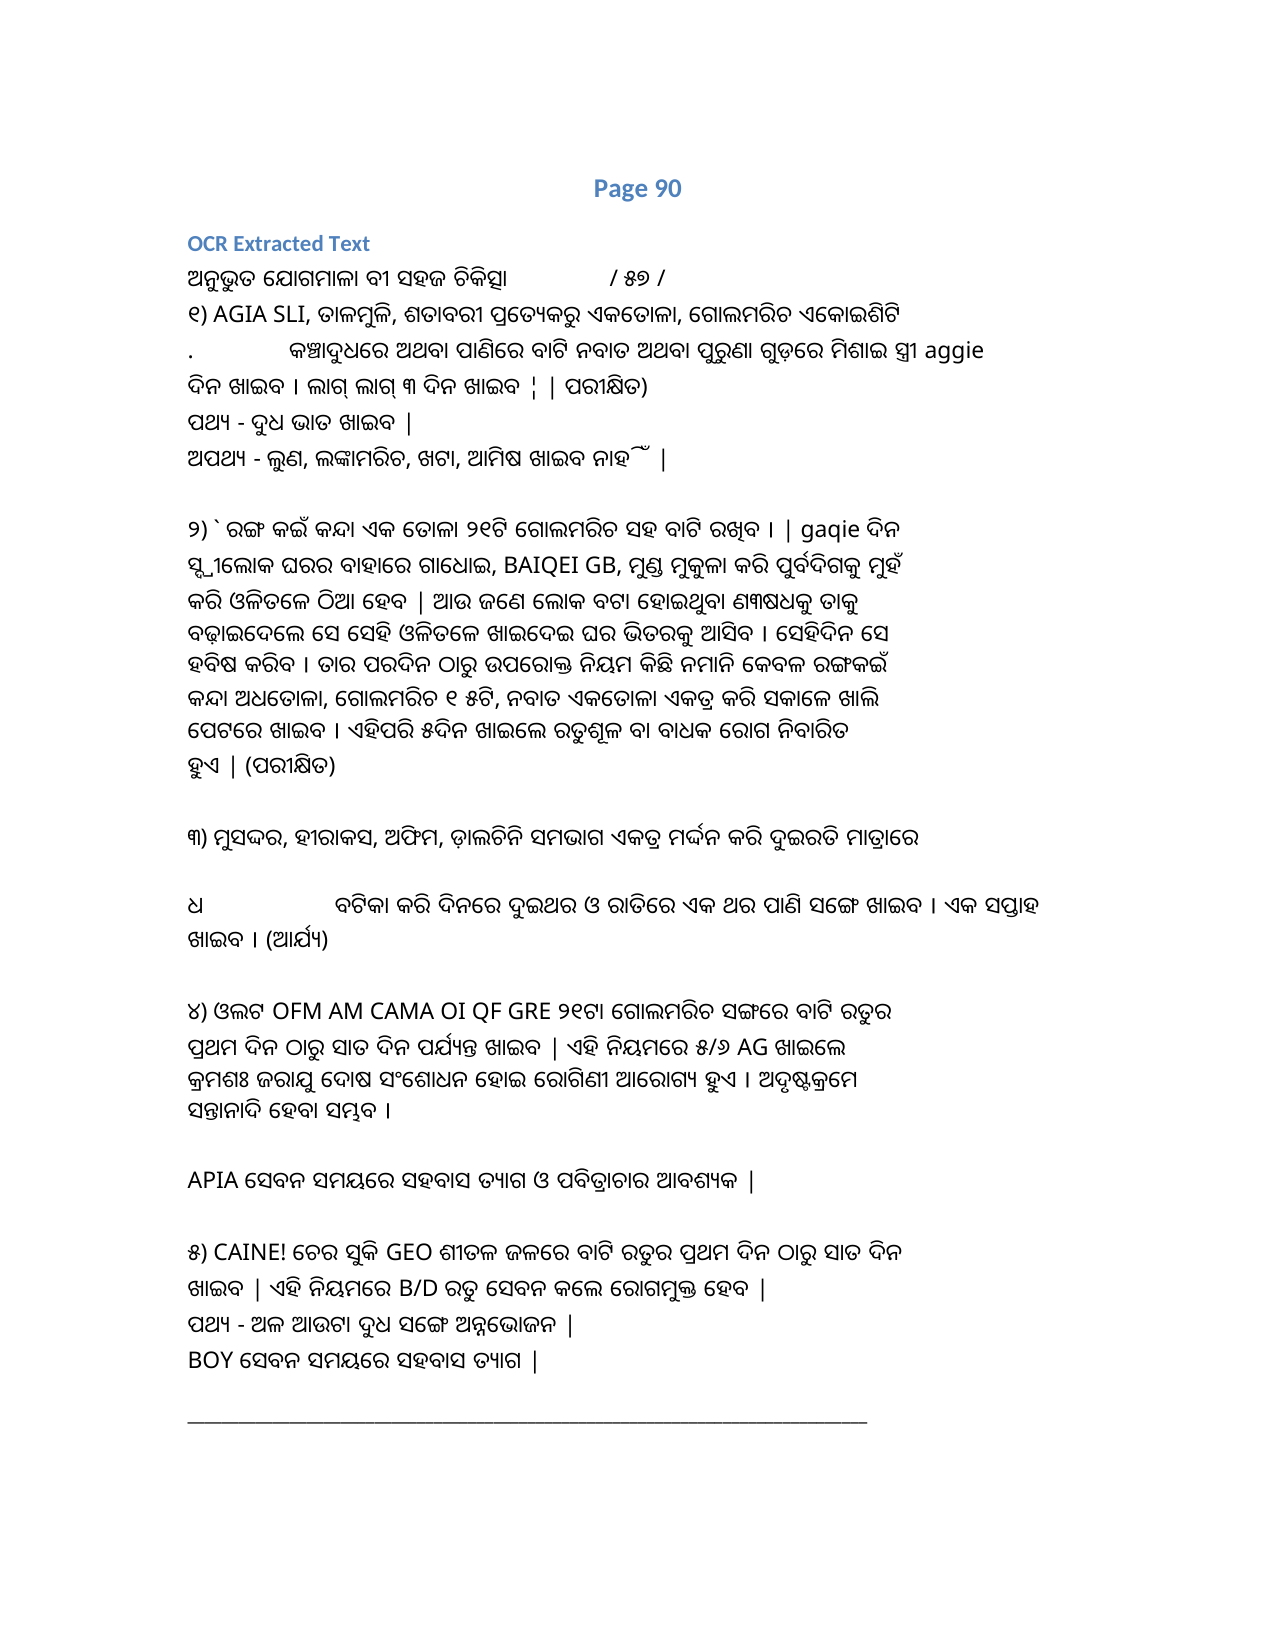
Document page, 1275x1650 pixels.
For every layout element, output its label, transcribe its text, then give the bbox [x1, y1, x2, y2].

subtitle Page 90 [187, 171, 1087, 204]
text ଅନୁଭୁତ ଯୋଗମାଳା ବୀ ସହଜ ଚିକିତ୍ସା / ୫୭ / ୧) AGIA SLI, ତାଳମୁଳି, ଶତାବରୀ ପ୍ରତ୍ୟେକରୁ ଏକତୋଳା, ଗୋଲମରିଚ ଏକୋଇଶିଟି . କଞ୍ଚାଦୁଧରେ ଅଥବା ପାଣିରେ ବାଟି ନବାତ ଅଥବା ପୁରୁଣା ଗୁଡ଼ରେ ମିଶାଇ ସ୍ତ୍ରୀ aggie ଦିନ ଖାଇବ । ଲାଗ୍‌ ଲାଗ୍‌ ୩ ଦିନ ଖାଇବ ¦ | ପରୀକ୍ଷିତ) ପଥ୍ୟ - ଦୁଧ ଭାତ ଖାଇବ | ଅପଥ୍ୟ - ଲୁଣ, ଲଙ୍କାମରିଚ, ଖଟା, ଆମିଷ ଖାଇବ ନାହିଁ | ୨) ` ରଙ୍ଗ କଇଁ କନ୍ଦା ଏକ ତୋଳା ୨୧ଟି ଗୋଲମରିଚ ସହ ବାଟି ରଖିବ । | gaqie ଦିନ ସ୍ଦ୍ରୀଲୋକ ଘରର ବାହାରେ ଗାଧୋଇ, BAIQEI GB, ମୁଣ୍ଡ ମୁକୁଳା କରି ପୁର୍ବଦିଗକୁ ମୁହଁ କରି ଓଳିତଳେ ଠିଆ ହେବ | ଆଉ ଜଣେ ଲୋକ ବଟା ହୋଇଥୁବା ଣ୩ଷଧକୁ ତାକୁ ବଢ଼ାଇଦେଲେ ସେ ସେହି ଓଳିତଳେ ଖାଇଦେଇ ଘର ଭିତରକୁ ଆସିବ । ସେହିଦିନ ସେ ହବିଷ କରିବ । ତାର ପରଦିନ ଠାରୁ ଉପରୋକ୍ତ ନିୟମ କିଛି ନମାନି କେବଳ ରଙ୍ଗକଇଁ କନ୍ଦା ଅଧତୋଳା, ଗୋଲମରିଚ ୧ ୫ଟି, ନବାତ ଏକତୋଳା ଏକତ୍ର କରି ସକାଳେ ଖାଲି ପେଟରେ ଖାଇବ । ଏହିପରି ୫ଦିନ ଖାଇଲେ ରତୁଶୂଳ ବା ବାଧକ ରୋଗ ନିବାରିତ ହୁଏ | (ପରୀକ୍ଷିତ) ୩) ମୁସଦ୍ଦର, ହୀରାକସ, ଅଫିମ, ଡ଼ାଲଚିନି ସମଭାଗ ଏକତ୍ର ମର୍ଦ୍ଦନ କରି ଦୁଇରତି ମାତ୍ରାରେ ଧ ବଟିକା କରି ଦିନରେ ଦୁଇଥର ଓ ରାତିରେ ଏକ ଥର ପାଣି ସଙ୍ଗେ ଖାଇବ । ଏକ ସପ୍ତାହ ଖାଇବ । (ଆର୍ଯ୍ୟ) ୪) ଓଲଟ OFM AM CAMA OI QF GRE ୨୧ଟା ଗୋଲମରିଚ ସଙ୍ଗରେ ବାଟି ରତୁର ପ୍ରଥମ ଦିନ ଠାରୁ ସାତ ଦିନ ପର୍ଯ୍ୟନ୍ତ ଖାଇବ | ଏହି ନିୟମରେ ୫/୬ AG ଖାଇଲେ କ୍ରମଶଃ ଜରାଯୁ ଦୋଷ ସଂଶୋଧନ ହୋଇ ରୋଗିଣୀ ଆରୋଗ୍ୟ ହୁଏ । ଅଦୃଷ୍ଟକ୍ରମେ ସନ୍ତାନାଦି ହେବା ସମ୍ଭବ । APIA ସେବନ ସମୟରେ ସହବାସ ତ୍ୟାଗ ଓ ପବିତ୍ରାଚାର ଆବଶ୍ୟକ | ୫) CAINE! ଚେର ସୁକି GEO ଶୀତଳ ଜଳରେ ବାଟି ରତୁର ପ୍ରଥମ ଦିନ ଠାରୁ ସାତ ଦିନ ଖାଇବ | ଏହି ନିୟମରେ B/D ରତୁ ସେବନ କଲେ ରୋଗମୁକ୍ତ ହେବ | ପଥ୍ୟ - ଅଳ ଆଉଟା ଦୁଧ ସଙ୍ଗେ ଅନ୍ନଭୋଜନ | BOY ସେବନ ସମୟରେ ସହବାସ ତ୍ୟାଗ | [187, 262, 1087, 1375]
text ________________________________________________________________________________ [187, 1401, 1087, 1427]
subtitle OCR Extracted Text [187, 229, 1087, 258]
